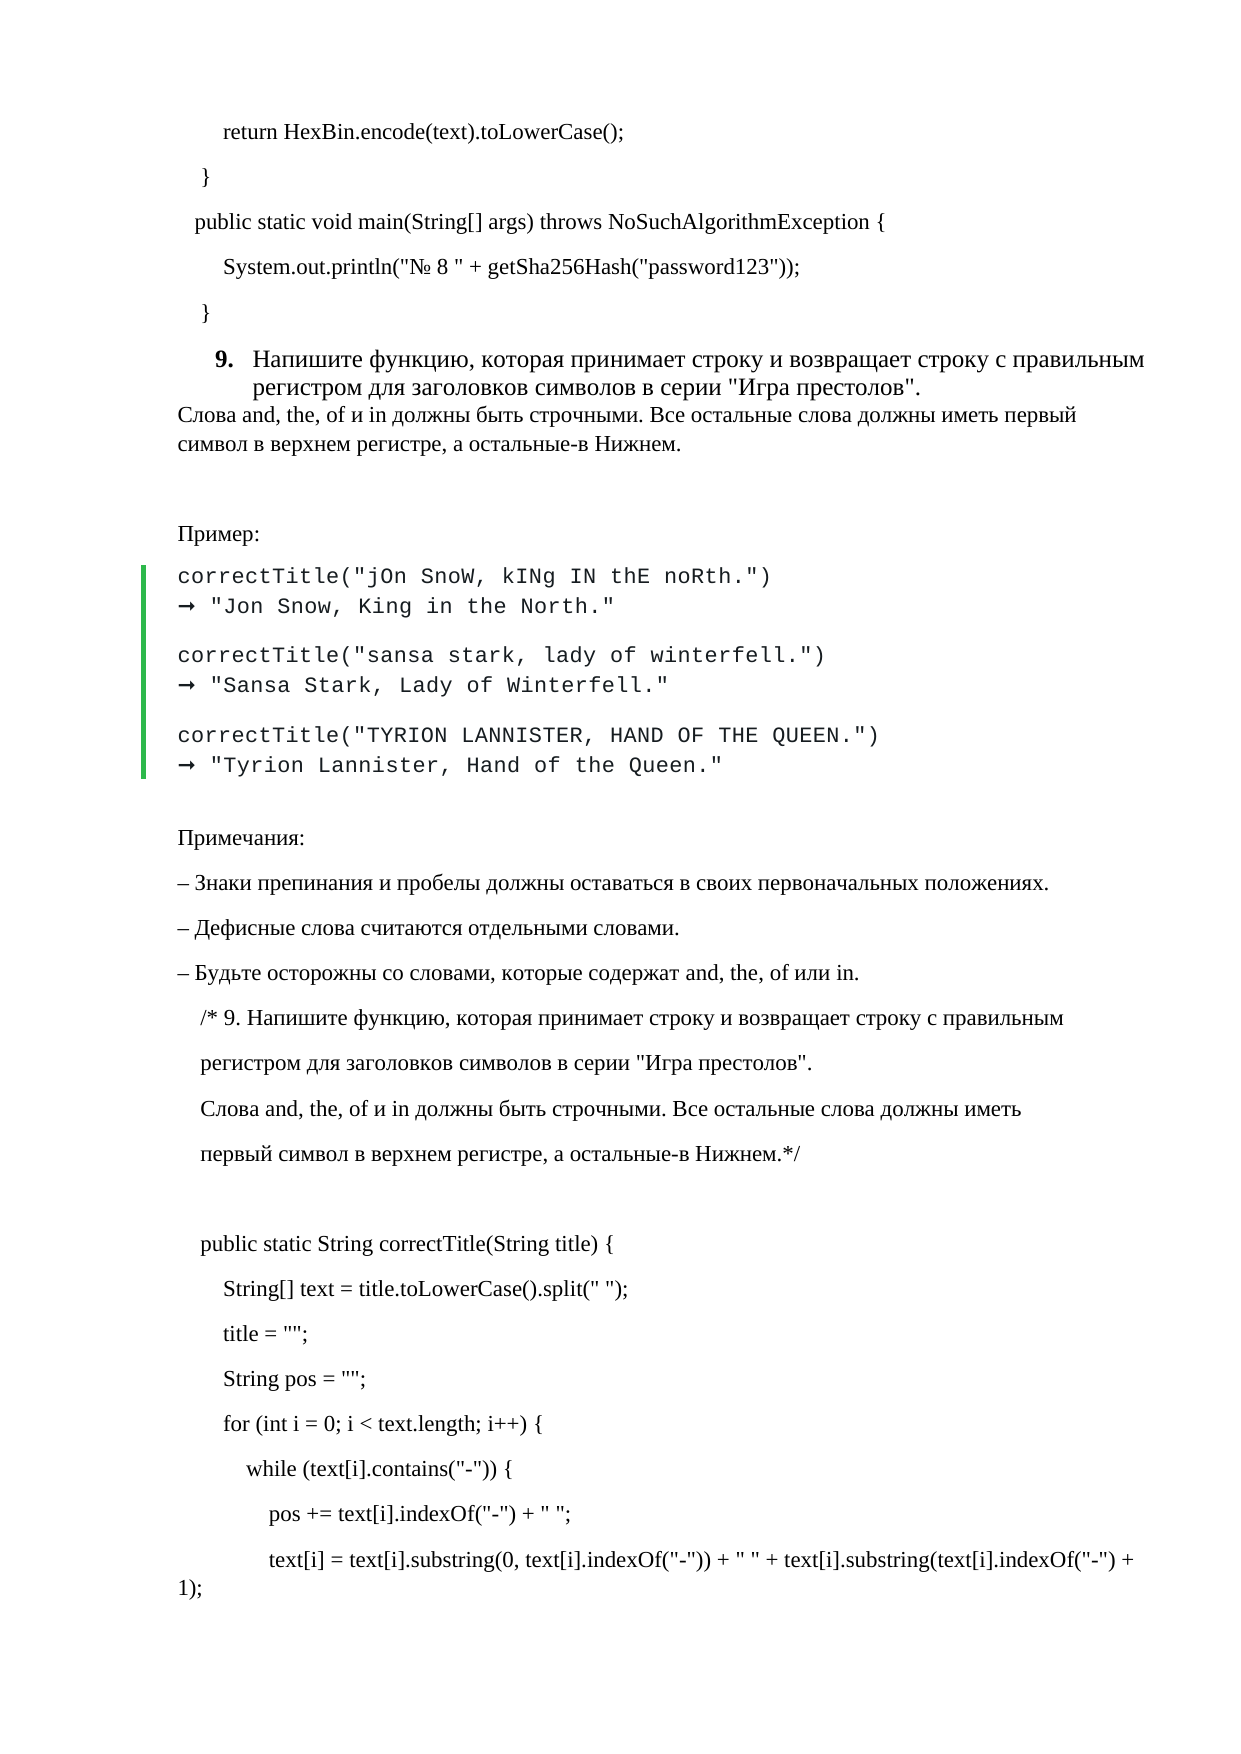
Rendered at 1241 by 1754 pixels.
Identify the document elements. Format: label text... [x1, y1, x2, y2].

text Пример: [177, 520, 1152, 546]
text String pos = ""; [177, 1365, 1152, 1392]
text ➞ "Jon Snow, King in the North." [177, 590, 1152, 620]
text text[i] = text[i].substring(0, text[i].indexOf("-")) + " " + text[i].substring(text[i].indexOf("-") + 1); [177, 1546, 1152, 1600]
text } [177, 163, 1152, 189]
text Примечания: [177, 824, 1152, 850]
text pos += text[i].indexOf("-") + " "; [177, 1501, 1152, 1527]
text correctTitle("sansa stark, lady of winterfell.") [177, 644, 1152, 669]
text for (int i = 0; i < text.length; i++) { [177, 1410, 1152, 1437]
text } [177, 298, 1152, 325]
text регистром для заголовков символов в серии "Игра престолов". [177, 1049, 1152, 1076]
text /* 9. Напишите функцию, которая принимает строку и возвращает строку с правильным [177, 1004, 1152, 1031]
text public static String correctTitle(String title) { [177, 1230, 1152, 1256]
text ➞ "Sansa Stark, Lady of Winterfell." [177, 669, 1152, 699]
text String[] text = title.toLowerCase().split(" "); [177, 1275, 1152, 1301]
text correctTitle("TYRION LANNISTER, HAND OF THE QUEEN.") [177, 724, 1152, 749]
text первый символ в верхнем регистре, а остальные-в Нижнем.*/ [177, 1140, 1152, 1166]
text – Будьте осторожны со словами, которые содержат and, the, of или in. [177, 959, 1152, 986]
text Слова and, the, of и in должны быть строчными. Все остальные слова должны иметь первый символ в верхнем регистре, а остальные-в Нижнем. [177, 401, 1152, 456]
text – Знаки препинания и пробелы должны оставаться в своих первоначальных положениях. [177, 869, 1152, 895]
text correctTitle("jOn SnoW, kINg IN thE noRth.") [146, 565, 1152, 590]
text title = ""; [177, 1320, 1152, 1346]
text System.out.println("№ 8 " + getSha256Hash("password123")); [177, 253, 1152, 280]
text while (text[i].contains("-")) { [177, 1455, 1152, 1482]
text public static void main(String[] args) throws NoSuchAlgorithmException { [177, 208, 1152, 235]
text Слова and, the, of и in должны быть строчными. Все остальные слова должны иметь [177, 1094, 1152, 1121]
list Напишите функцию, которая принимает строку и возвращает строку с правильным регистром для заголовков символов в серии "Игра престолов". [215, 344, 1152, 401]
text return HexBin.encode(text).toLowerCase(); [177, 118, 1152, 144]
text ➞ "Tyrion Lannister, Hand of the Queen." [177, 749, 1152, 779]
text – Дефисные слова считаются отдельными словами. [177, 914, 1152, 941]
